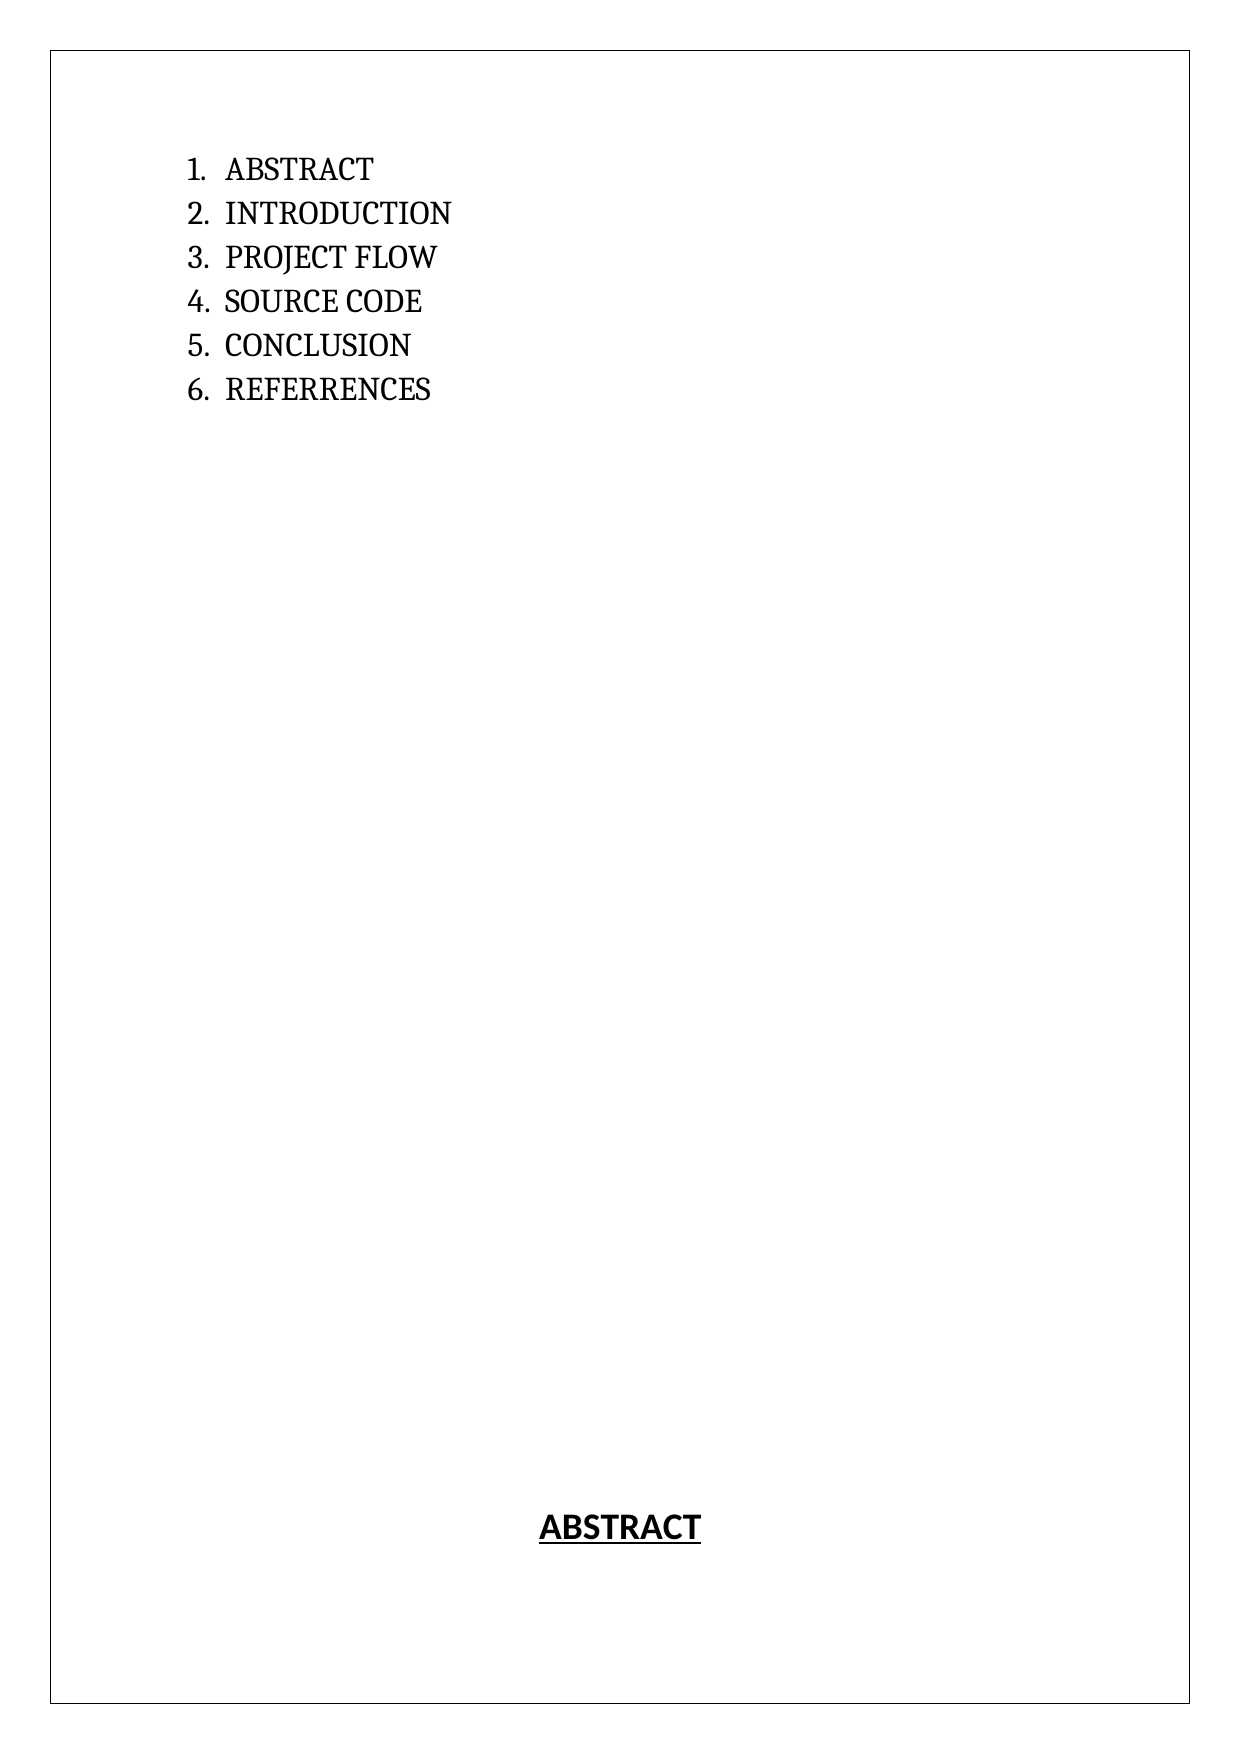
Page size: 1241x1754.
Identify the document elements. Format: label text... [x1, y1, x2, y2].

list INTRODUCTION [187, 194, 1090, 232]
list CONCLUSION [187, 326, 1090, 364]
list ABSTRACT [187, 150, 1090, 188]
text ABSTRACT [150, 1503, 1090, 1548]
list SOURCE CODE [187, 282, 1090, 321]
list REFERRENCES [187, 370, 1090, 409]
list PROJECT FLOW [187, 238, 1090, 276]
